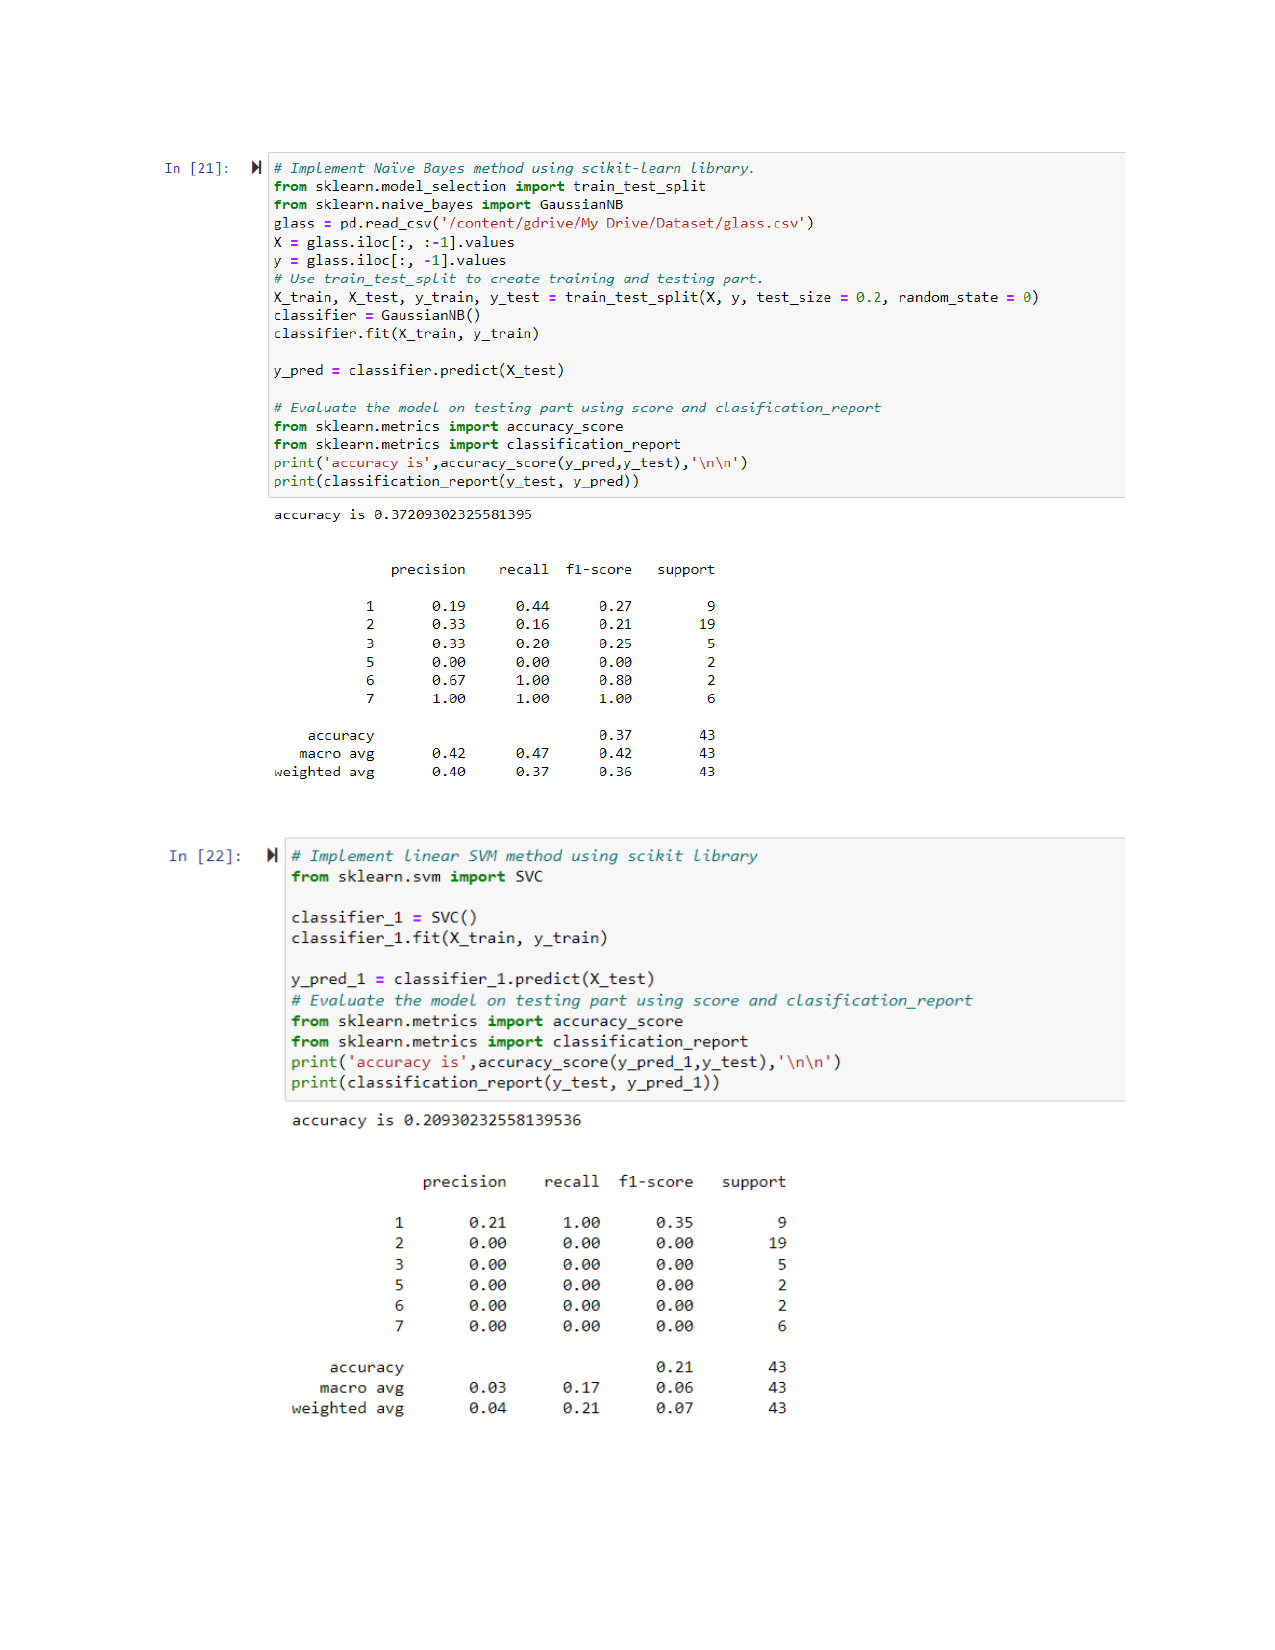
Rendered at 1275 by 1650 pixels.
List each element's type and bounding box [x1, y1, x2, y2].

picture [150, 818, 1125, 1437]
picture [150, 150, 1125, 800]
